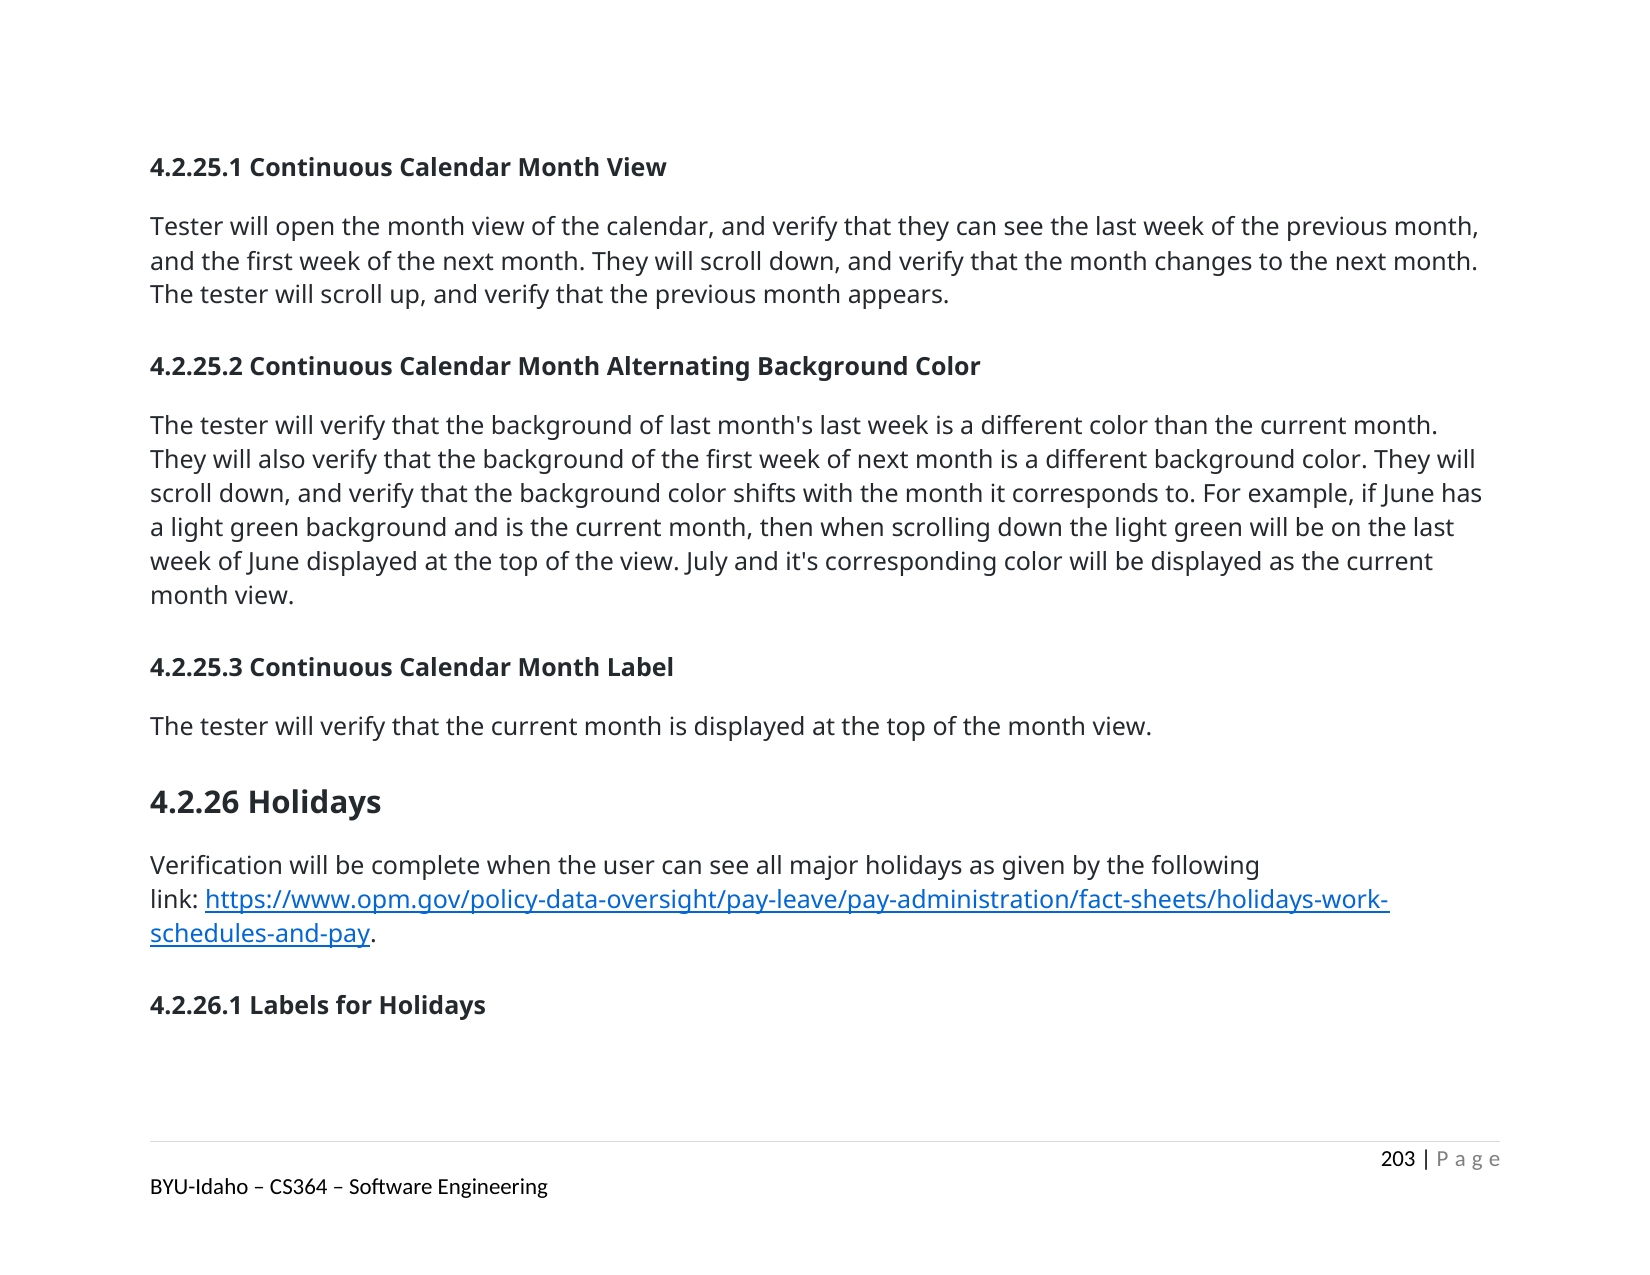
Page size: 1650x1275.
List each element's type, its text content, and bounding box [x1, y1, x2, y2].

text Verification will be complete when the user can see all major holidays as given by the following link: https://www.opm.gov/policy-data-oversight/pay-leave/pay-administration/fact-sheets/holidays-work-schedules-and-pay. [150, 848, 1500, 950]
text Tester will open the month view of the calendar, and verify that they can see the last week of the previous month, and the first week of the next month. They will scroll down, and verify that the month changes to the next month. The tester will scroll up, and verify that the previous month appears. [150, 209, 1500, 311]
text The tester will verify that the background of last month's last week is a different color than the current month. They will also verify that the background of the first week of next month is a different background color. They will scroll down, and verify that the background color shifts with the month it corresponds to. For example, if June has a light green background and is the current month, then when scrolling down the light green will be on the last week of June displayed at the top of the view. July and it's corresponding color will be displayed as the current month view. [150, 408, 1500, 612]
text 4.2.25.1 Continuous Calendar Month View [150, 150, 1500, 184]
text 4.2.26 Holidays [150, 780, 1500, 823]
text 4.2.25.2 Continuous Calendar Month Alternating Background Color [150, 349, 1500, 383]
text 4.2.26.1 Labels for Holidays [150, 988, 1500, 1022]
text 4.2.25.3 Continuous Calendar Month Label [150, 650, 1500, 684]
text The tester will verify that the current month is displayed at the top of the month view. [150, 709, 1500, 743]
